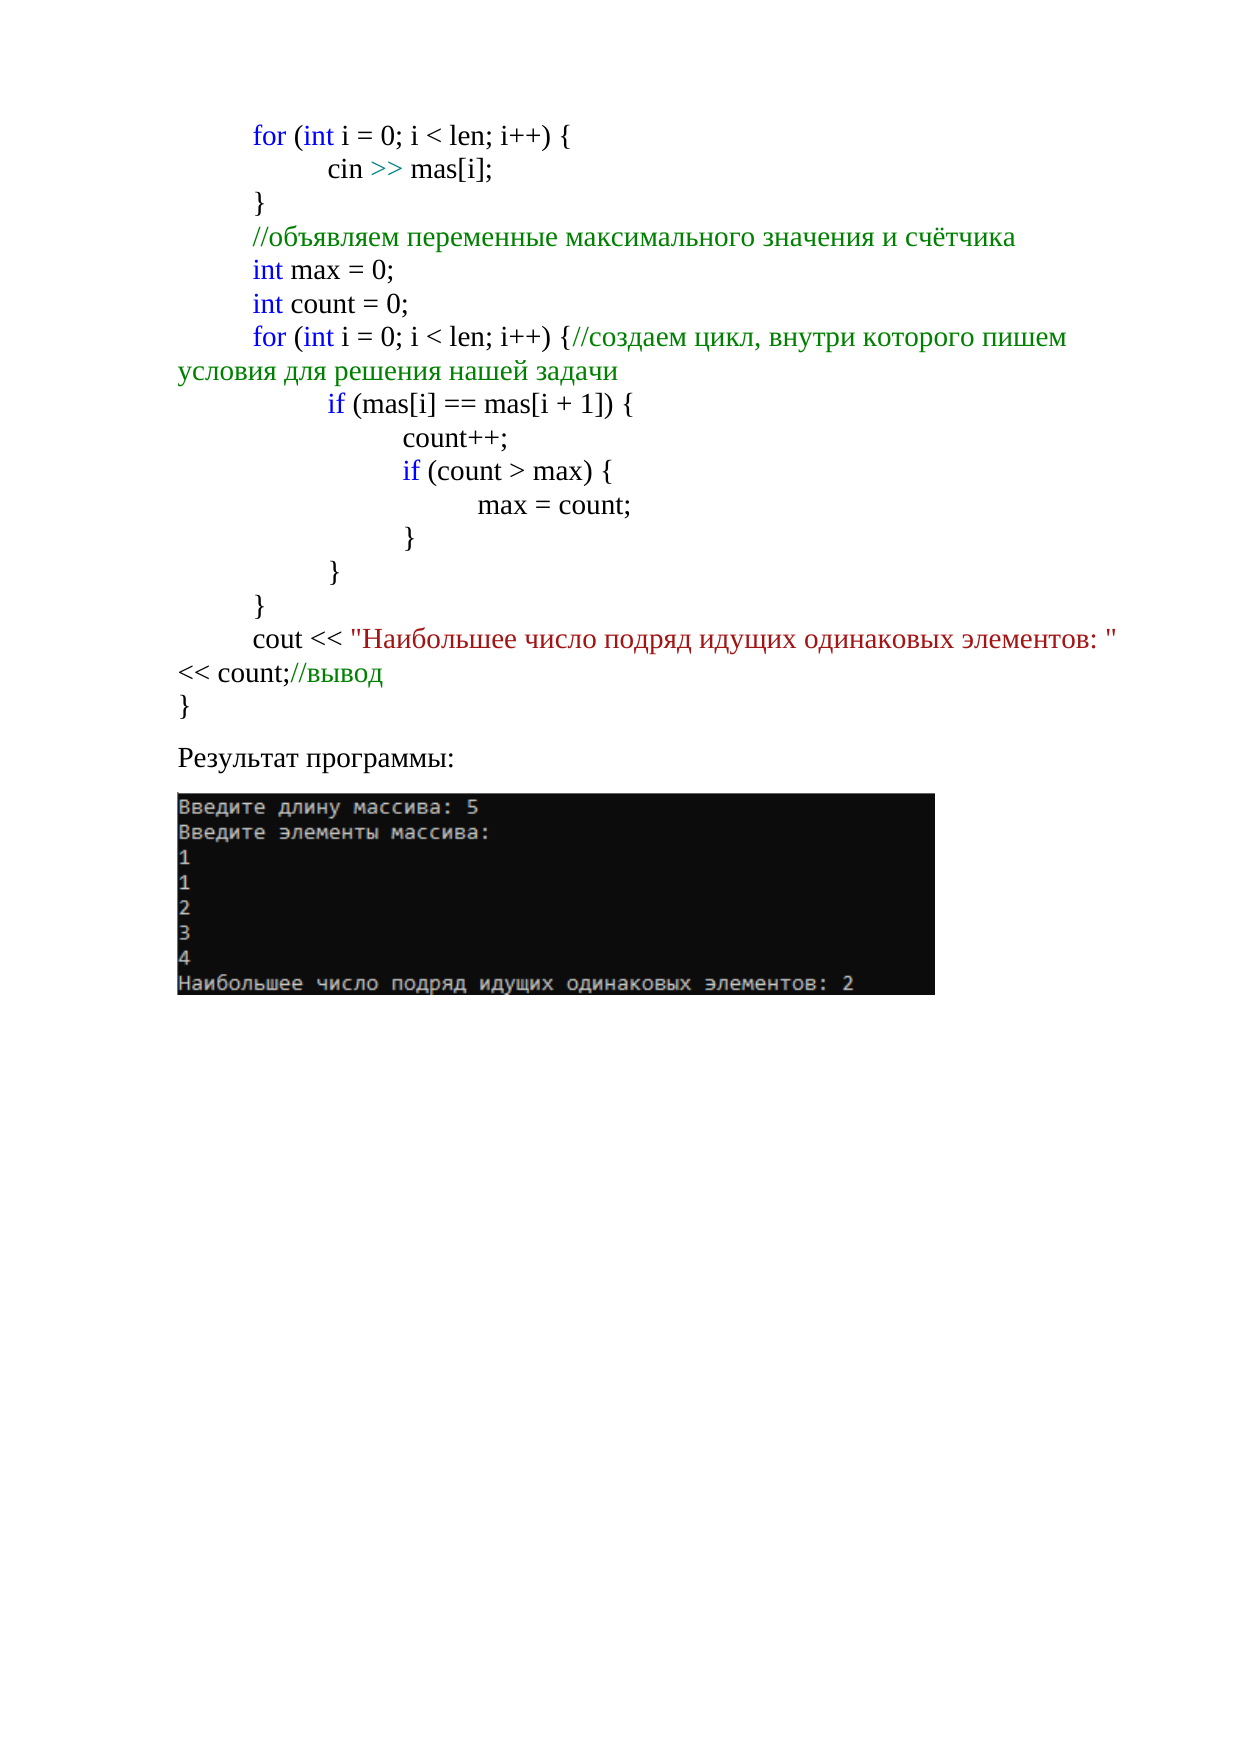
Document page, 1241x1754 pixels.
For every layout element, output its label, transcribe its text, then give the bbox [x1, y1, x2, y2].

text count++; [177, 420, 1152, 453]
text if (mas[i] == mas[i + 1]) { [177, 386, 1152, 420]
text cout << "Наибольшее число подряд идущих одинаковых элементов: " << count;//вывод [177, 621, 1152, 688]
text for (int i = 0; i < len; i++) {//создаем цикл, внутри которого пишем условия для решения нашей задачи [177, 319, 1152, 386]
text } [177, 688, 1152, 722]
text for (int i = 0; i < len; i++) { [177, 118, 1152, 152]
text int max = 0; [177, 252, 1152, 286]
text max = count; [177, 487, 1152, 521]
text } [177, 521, 1152, 554]
text //объявляем переменные максимального значения и счётчика [177, 219, 1152, 252]
text } [177, 554, 1152, 588]
picture [177, 792, 935, 995]
text int count = 0; [177, 286, 1152, 319]
text cin >> mas[i]; [177, 152, 1152, 185]
text } [177, 588, 1152, 621]
text if (count > max) { [177, 453, 1152, 487]
text } [177, 185, 1152, 219]
text Результат программы: [177, 741, 1152, 774]
